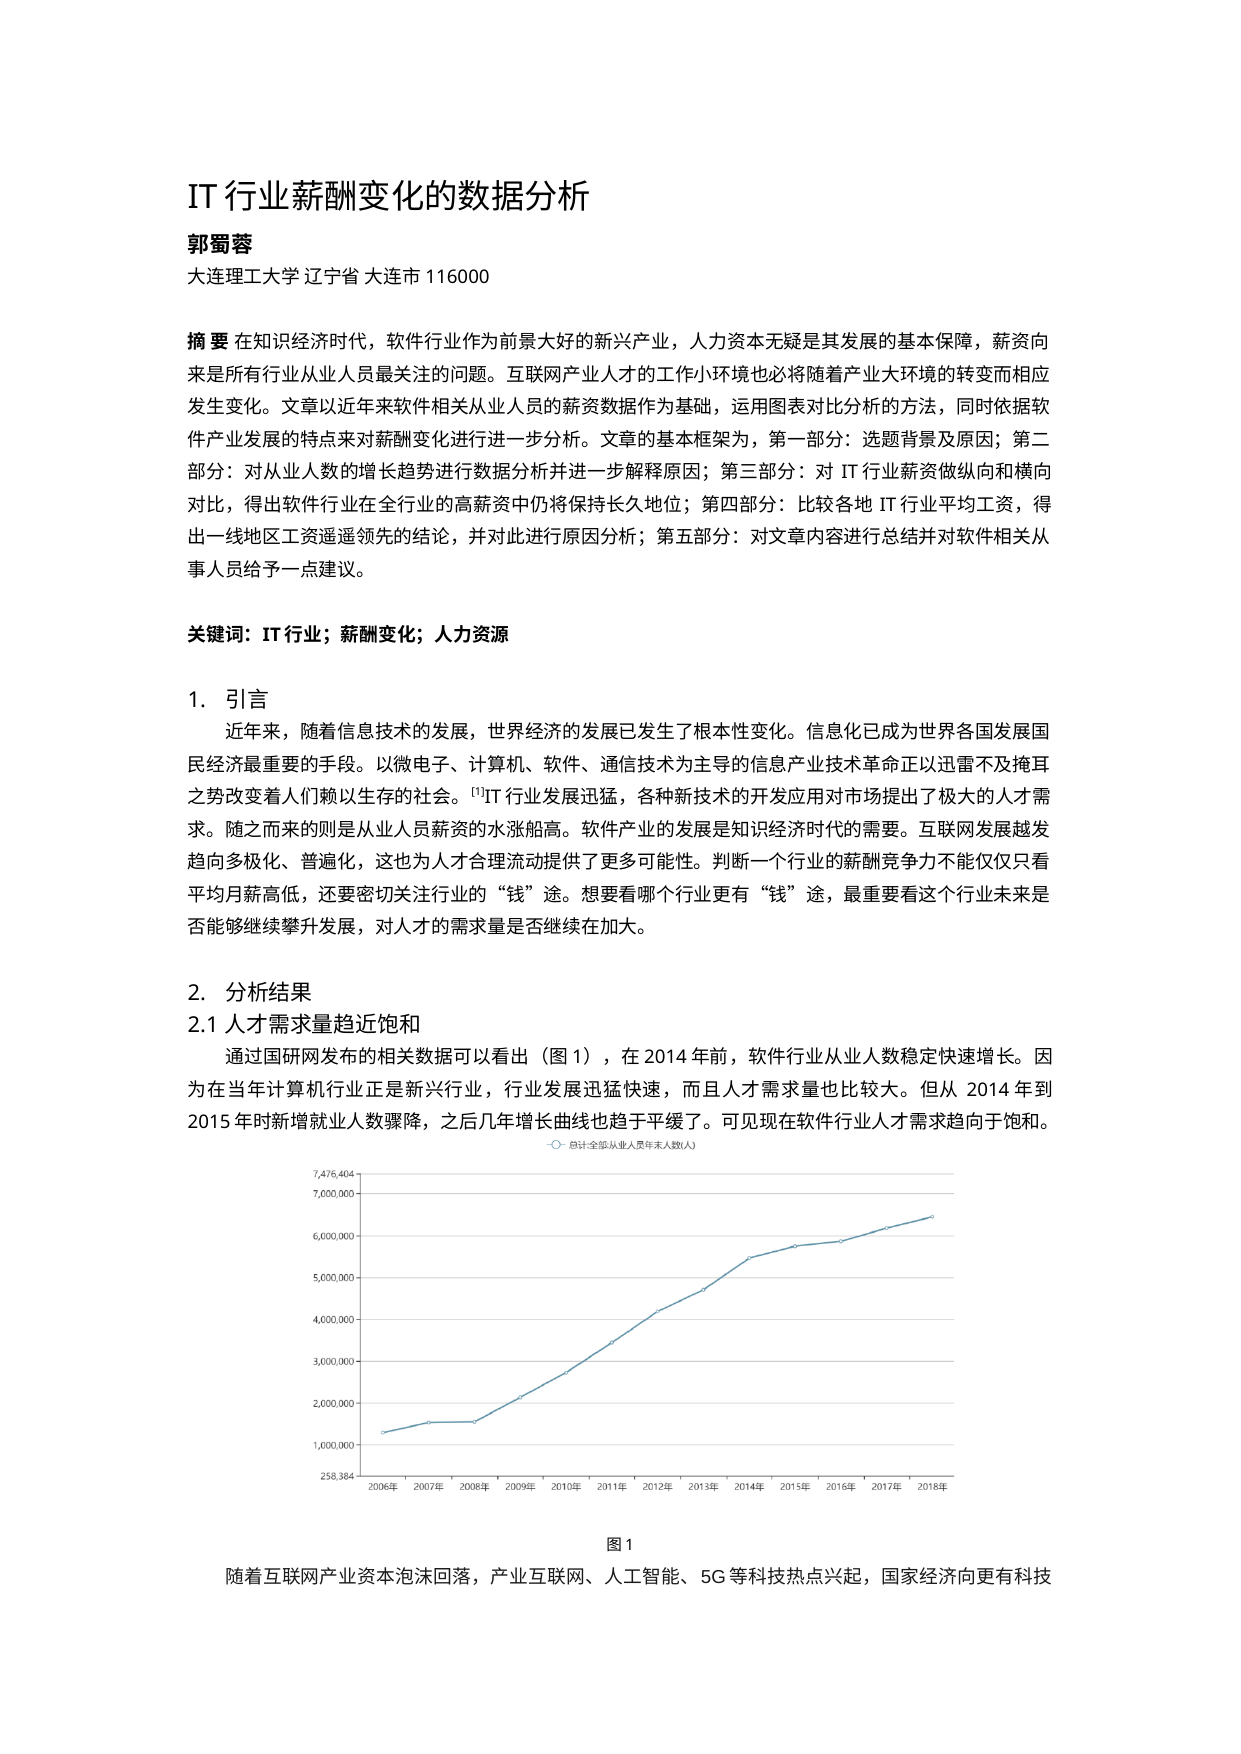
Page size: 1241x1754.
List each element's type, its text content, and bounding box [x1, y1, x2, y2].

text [187, 1559, 1053, 1592]
text 图1 [187, 1527, 1053, 1559]
text 通过国研网发布的相关数据可以看出（图1），在2014年前，软件行业从业人数稳定快速增长。因为在当年计算机行业正是新兴行业，行业发展迅猛快速，而且人才需求量也比较大。但从2014年到2015年时新增就业人数骤降，之后几年增长曲线也趋于平缓了。可见现在软件行业人才需求趋向于饱和。 [187, 1039, 1053, 1137]
text 郭蜀蓉 [187, 227, 1053, 259]
picture [286, 1137, 955, 1509]
text 关键词：IT行业；薪酬变化；人力资源 [187, 617, 1053, 649]
text 摘 要 在知识经济时代，软件行业作为前景大好的新兴产业，人力资本无疑是其发展的基本保障，薪资向来是所有行业从业人员最关注的问题。互联网产业人才的工作小环境也必将随着产业大环境的转变而相应发生变化。文章以近年来软件相关从业人员的薪资数据作为基础，运用图表对比分析的方法，同时依据软件产业发展的特点来对薪酬变化进行进一步分析。文章的基本框架为，第一部分：选题背景及原因；第二部分：对从业人数的增长趋势进行数据分析并进一步解释原因；第三部分：对IT行业薪资做纵向和横向对比，得出软件行业在全行业的高薪资中仍将保持长久地位；第四部分：比较各地IT行业平均工资，得出一线地区工资遥遥领先的结论，并对此进行原因分析；第五部分：对文章内容进行总结并对软件相关从事人员给予一点建议。 [187, 324, 1053, 584]
list 分析结果 [187, 974, 1053, 1007]
text 大连理工大学 辽宁省 大连市 116000 [187, 259, 1053, 292]
text 近年来，随着信息技术的发展，世界经济的发展已发生了根本性变化。信息化已成为世界各国发展国民经济最重要的手段。以微电子、计算机、软件、通信技术为主导的信息产业技术革命正以迅雷不及掩耳之势改变着人们赖以生存的社会。[1]IT行业发展迅猛，各种新技术的开发应用对市场提出了极大的人才需求。随之而来的则是从业人员薪资的水涨船高。软件产业的发展是知识经济时代的需要。互联网发展越发趋向多极化、普遍化，这也为人才合理流动提供了更多可能性。判断一个行业的薪酬竞争力不能仅仅只看平均月薪高低，还要密切关注行业的“钱”途。想要看哪个行业更有“钱”途，最重要看这个行业未来是否能够继续攀升发展，对人才的需求量是否继续在加大。 [187, 714, 1053, 942]
list 引言 [187, 682, 1053, 714]
text IT行业薪酬变化的数据分析 [187, 162, 1053, 227]
text 2.1 人才需求量趋近饱和 [187, 1007, 1053, 1039]
